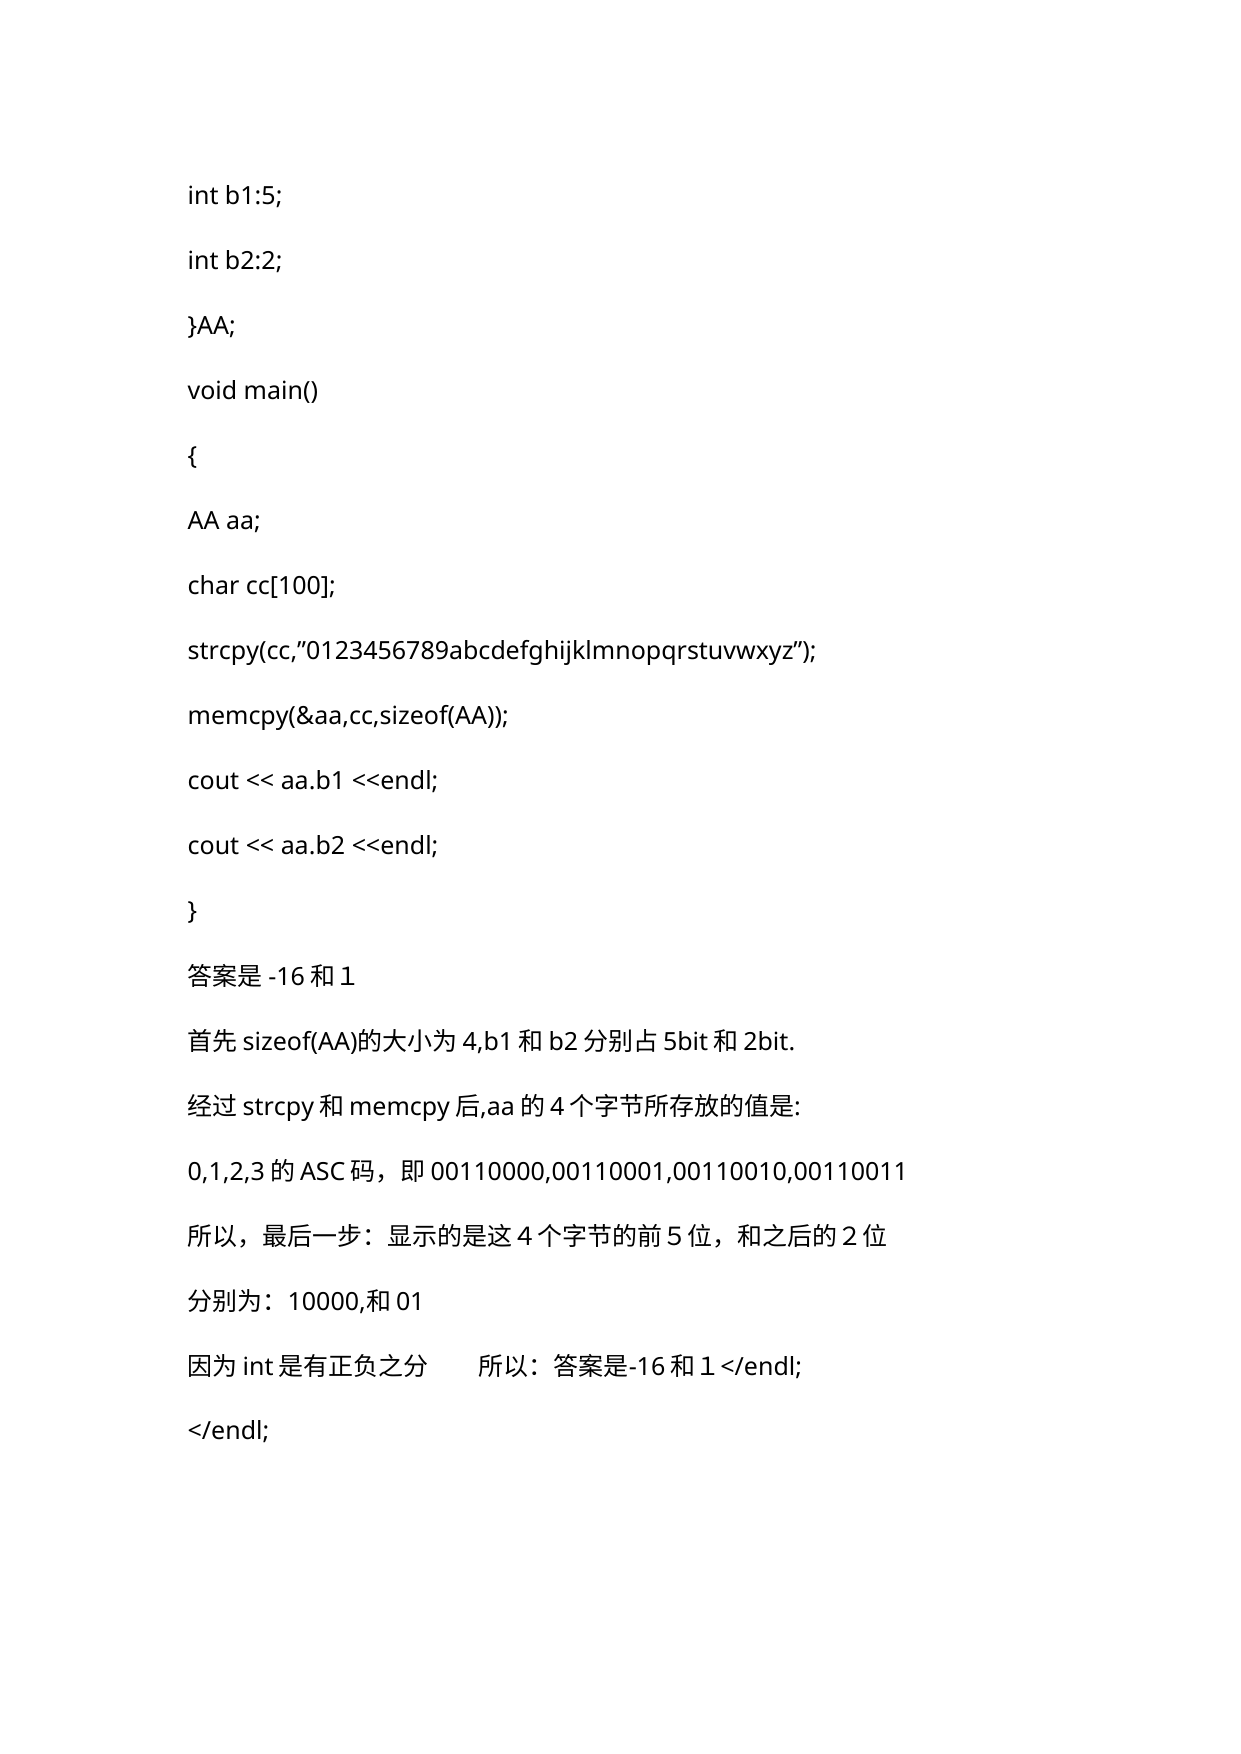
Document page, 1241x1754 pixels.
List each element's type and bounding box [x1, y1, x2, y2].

text [187, 162, 1053, 1527]
